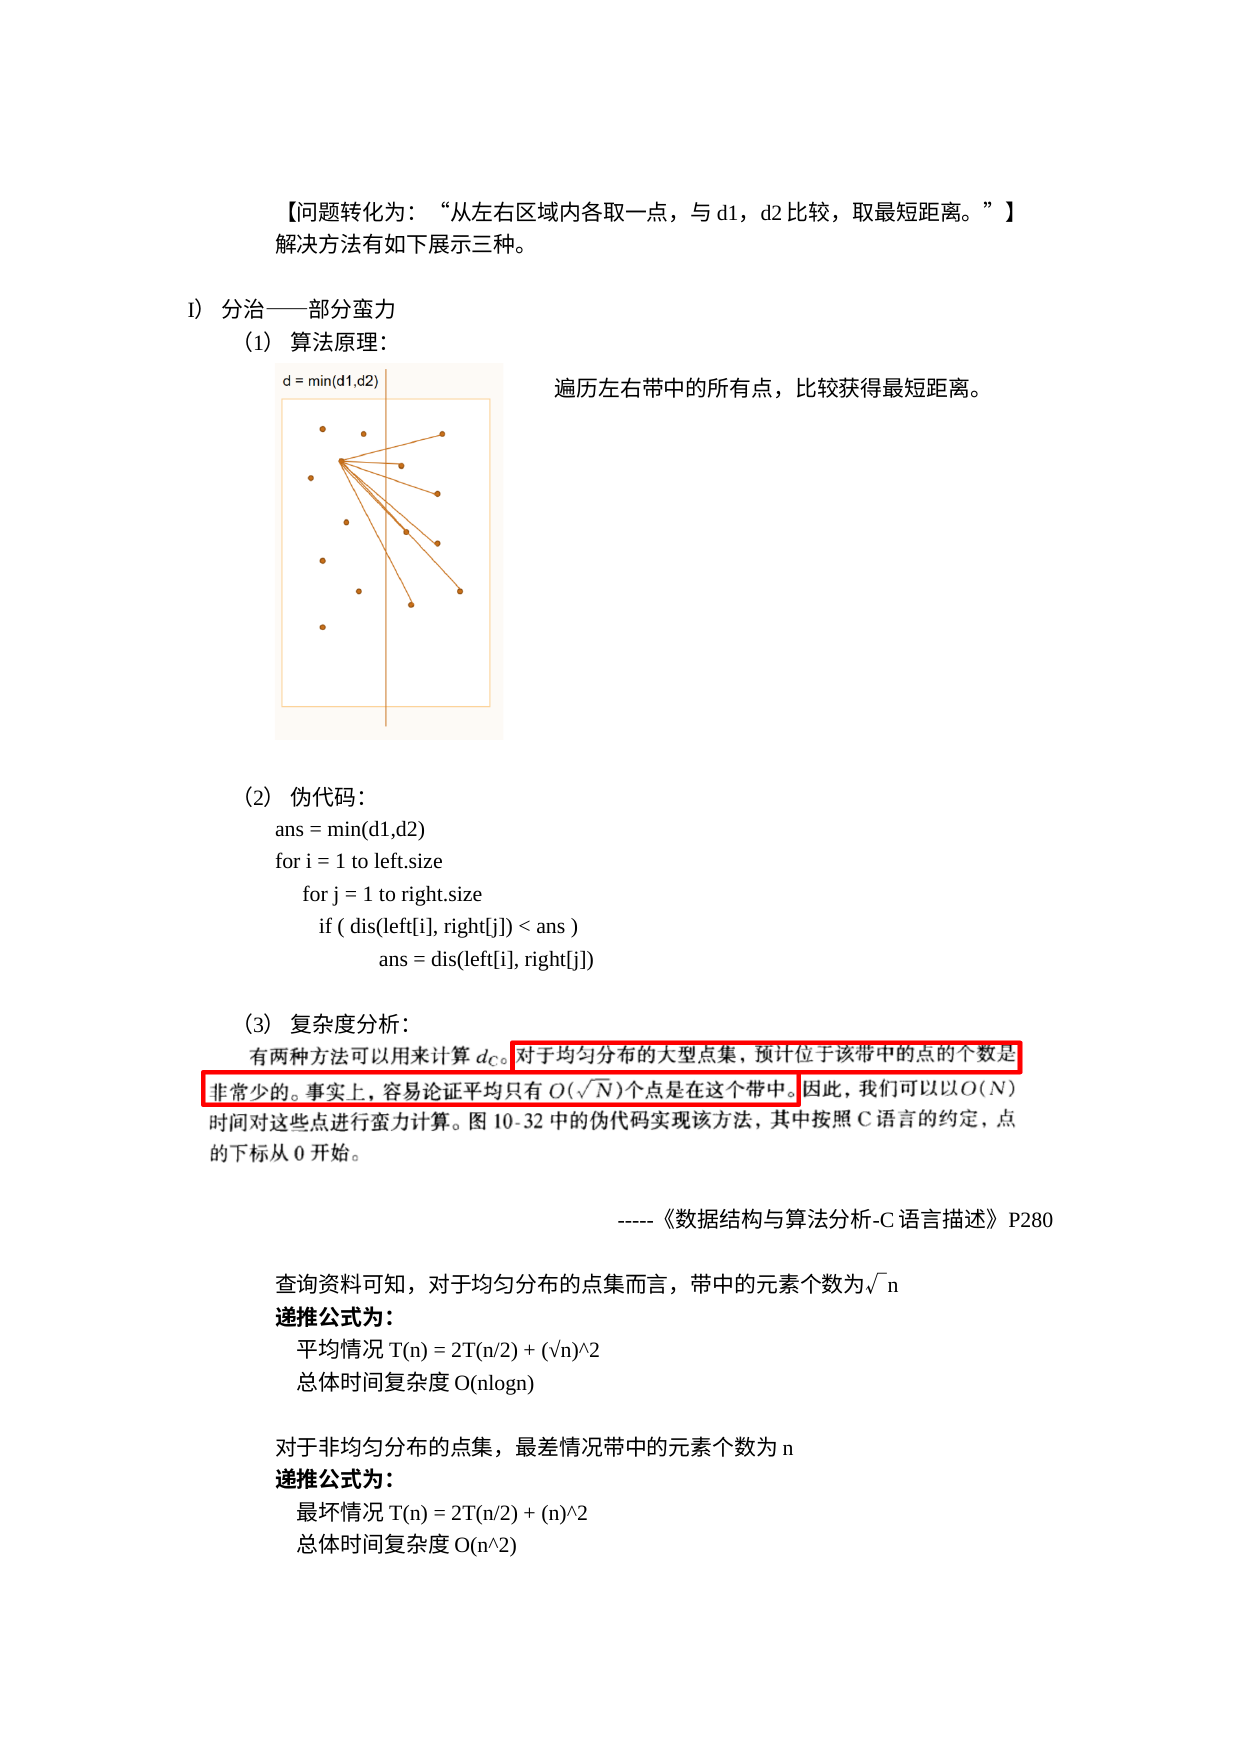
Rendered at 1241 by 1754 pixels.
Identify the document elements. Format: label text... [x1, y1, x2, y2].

list 总体时间复杂度O(n^2) [231, 1527, 1053, 1559]
list 递推公式为： [231, 1299, 1053, 1332]
list 伪代码： [231, 779, 1053, 812]
list 【问题转化为：“从左右区域内各取一点，与d1，d2比较，取最短距离。”】 [231, 194, 1053, 227]
list ans = dis(left[i], right[j]) [231, 942, 1053, 974]
list for i = 1 to left.size [231, 844, 1053, 877]
list 算法原理： [231, 324, 1053, 357]
list 平均情况 T(n) = 2T(n/2) + (√n)^2 [231, 1332, 1053, 1364]
list for j = 1 to right.size [231, 877, 1053, 909]
list 递推公式为： [187, 1462, 1053, 1494]
list ans = min(d1,d2) [231, 812, 1053, 844]
list 查询资料可知，对于均匀分布的点集而言，带中的元素个数为√n [231, 1267, 1053, 1299]
picture [274, 363, 504, 740]
list 分治——部分蛮力 [187, 292, 1053, 324]
list 最坏情况 T(n) = 2T(n/2) + (n)^2 [231, 1494, 1053, 1527]
list 复杂度分析： [231, 1007, 1053, 1039]
list -----《数据结构与算法分析-C语言描述》P280 [187, 1176, 1053, 1234]
list 解决方法有如下展示三种。 [231, 227, 1053, 259]
list 对于非均匀分布的点集，最差情况带中的元素个数为n [231, 1429, 1053, 1462]
list if ( dis(left[i], right[j]) < ans ) [231, 909, 1053, 942]
list 总体时间复杂度O(nlogn) [231, 1364, 1053, 1397]
picture [187, 1039, 1054, 1176]
